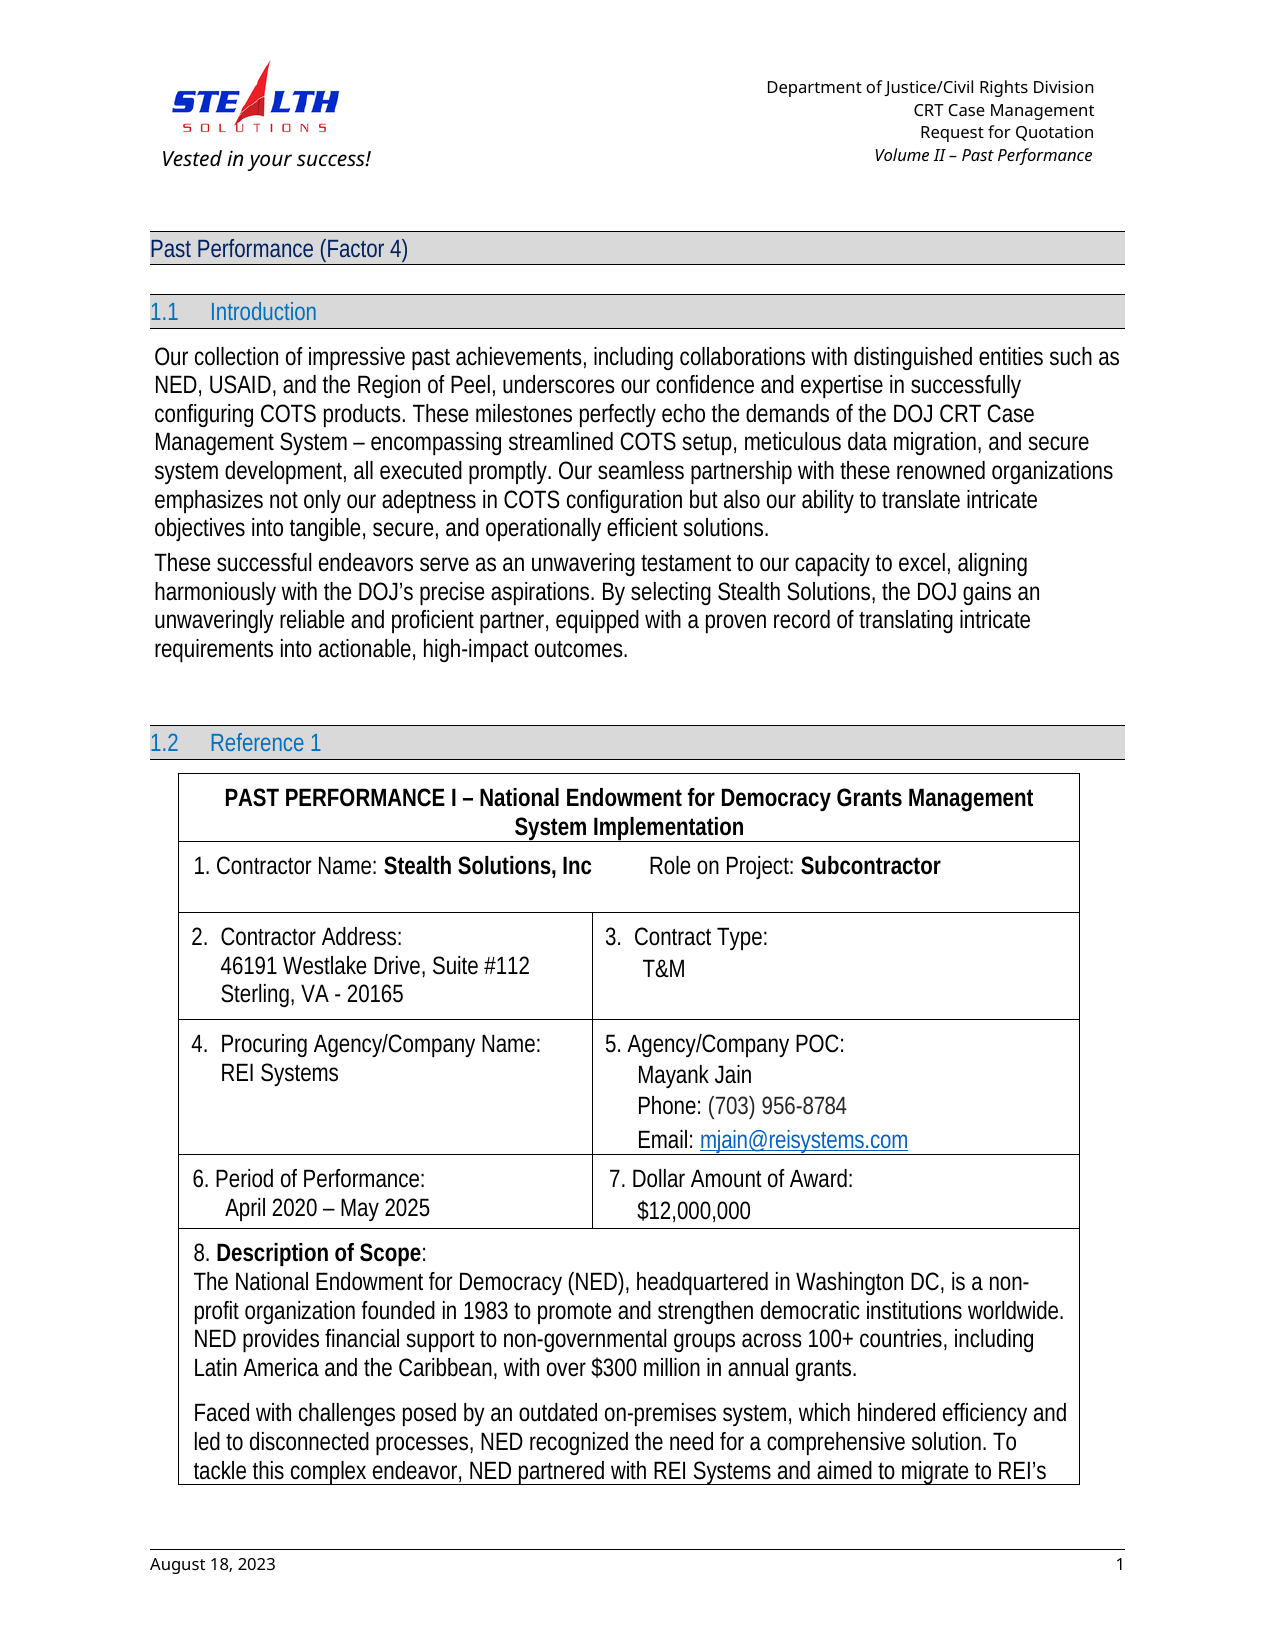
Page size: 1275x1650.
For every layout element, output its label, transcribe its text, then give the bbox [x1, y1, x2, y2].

table_cell Contractor Address: 46191 Westlake Drive, Suite #112 Sterling, VA - 20165 [220, 913, 592, 1018]
table_cell 5. Agency/Company POC: Mayank Jain Phone: (703) 956-8784 Email: mjain@reisystems.com [593, 1020, 1079, 1153]
table_header PAST PERFORMANCE I – National Endowment for Democracy Grants Management System Implementation [179, 774, 1079, 841]
table_cell Contract Type: T&M [634, 913, 1079, 1018]
picture [161, 46, 355, 145]
table_cell 3. [593, 913, 634, 1018]
table_cell Procuring Agency/Company Name: REI Systems [220, 1020, 592, 1153]
table_cell 7. Dollar Amount of Award: $12,000,000 [593, 1155, 1079, 1228]
subtitle Reference 1 [150, 726, 1125, 759]
text These successful endeavors serve as an unwavering testament to our capacity to excel, aligning harmoniously with the DOJ’s precise aspirations. By selecting Stealth Solutions, the DOJ gains an unwaveringly reliable and proficient partner, equipped with a proven record of translating intricate requirements into actionable, high-impact outcomes. [154, 548, 1125, 663]
table_cell 6. Period of Performance: April 2020 – May 2025 [179, 1155, 592, 1228]
subtitle Past Performance (Factor 4) [150, 232, 1125, 264]
subtitle Introduction [150, 295, 1125, 328]
table_cell 2. [179, 913, 220, 1018]
table_cell 4. [179, 1020, 220, 1153]
text Our collection of impressive past achievements, including collaborations with distinguished entities such as NED, USAID, and the Region of Peel, underscores our confidence and expertise in successfully configuring COTS products. These milestones perfectly echo the demands of the DOJ CRT Case Management System – encompassing streamlined COTS setup, meticulous data migration, and secure system development, all executed promptly. Our seamless partnership with these renowned organizations emphasizes not only our adeptness in COTS configuration but also our ability to translate intricate objectives into tangible, secure, and operationally efficient solutions. [154, 341, 1125, 542]
table_cell 1. Contractor Name: Stealth Solutions, Inc Role on Project: Subcontractor [179, 842, 1079, 912]
